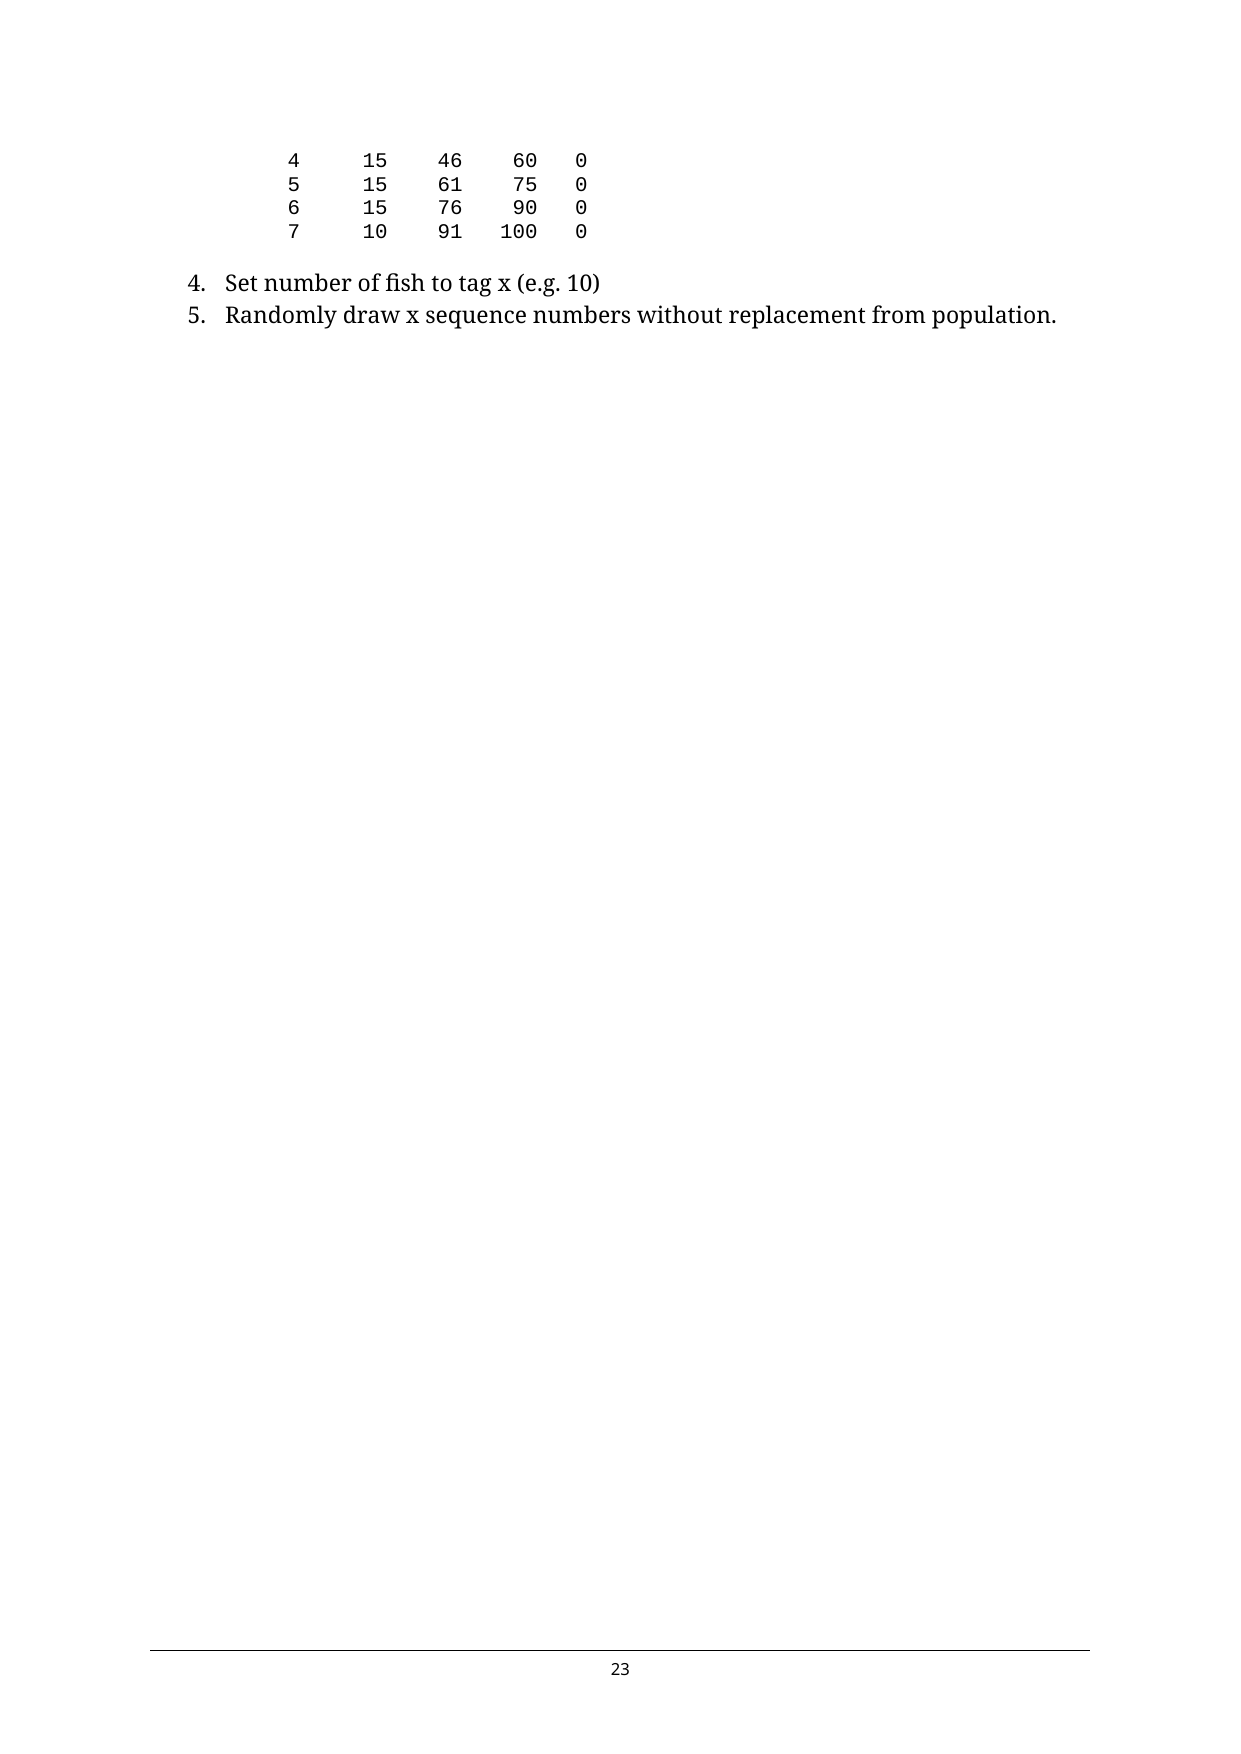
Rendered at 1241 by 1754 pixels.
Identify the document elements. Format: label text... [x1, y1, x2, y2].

text 7 10 91 100 0 [225, 221, 1090, 244]
text 5 15 61 75 0 [225, 174, 1090, 197]
text 4 15 46 60 0 [225, 150, 1090, 174]
text 6 15 76 90 0 [225, 197, 1090, 221]
list Randomly draw x sequence numbers without replacement from population. [187, 298, 1090, 330]
list Set number of fish to tag x (e.g. 10) [187, 267, 1090, 298]
